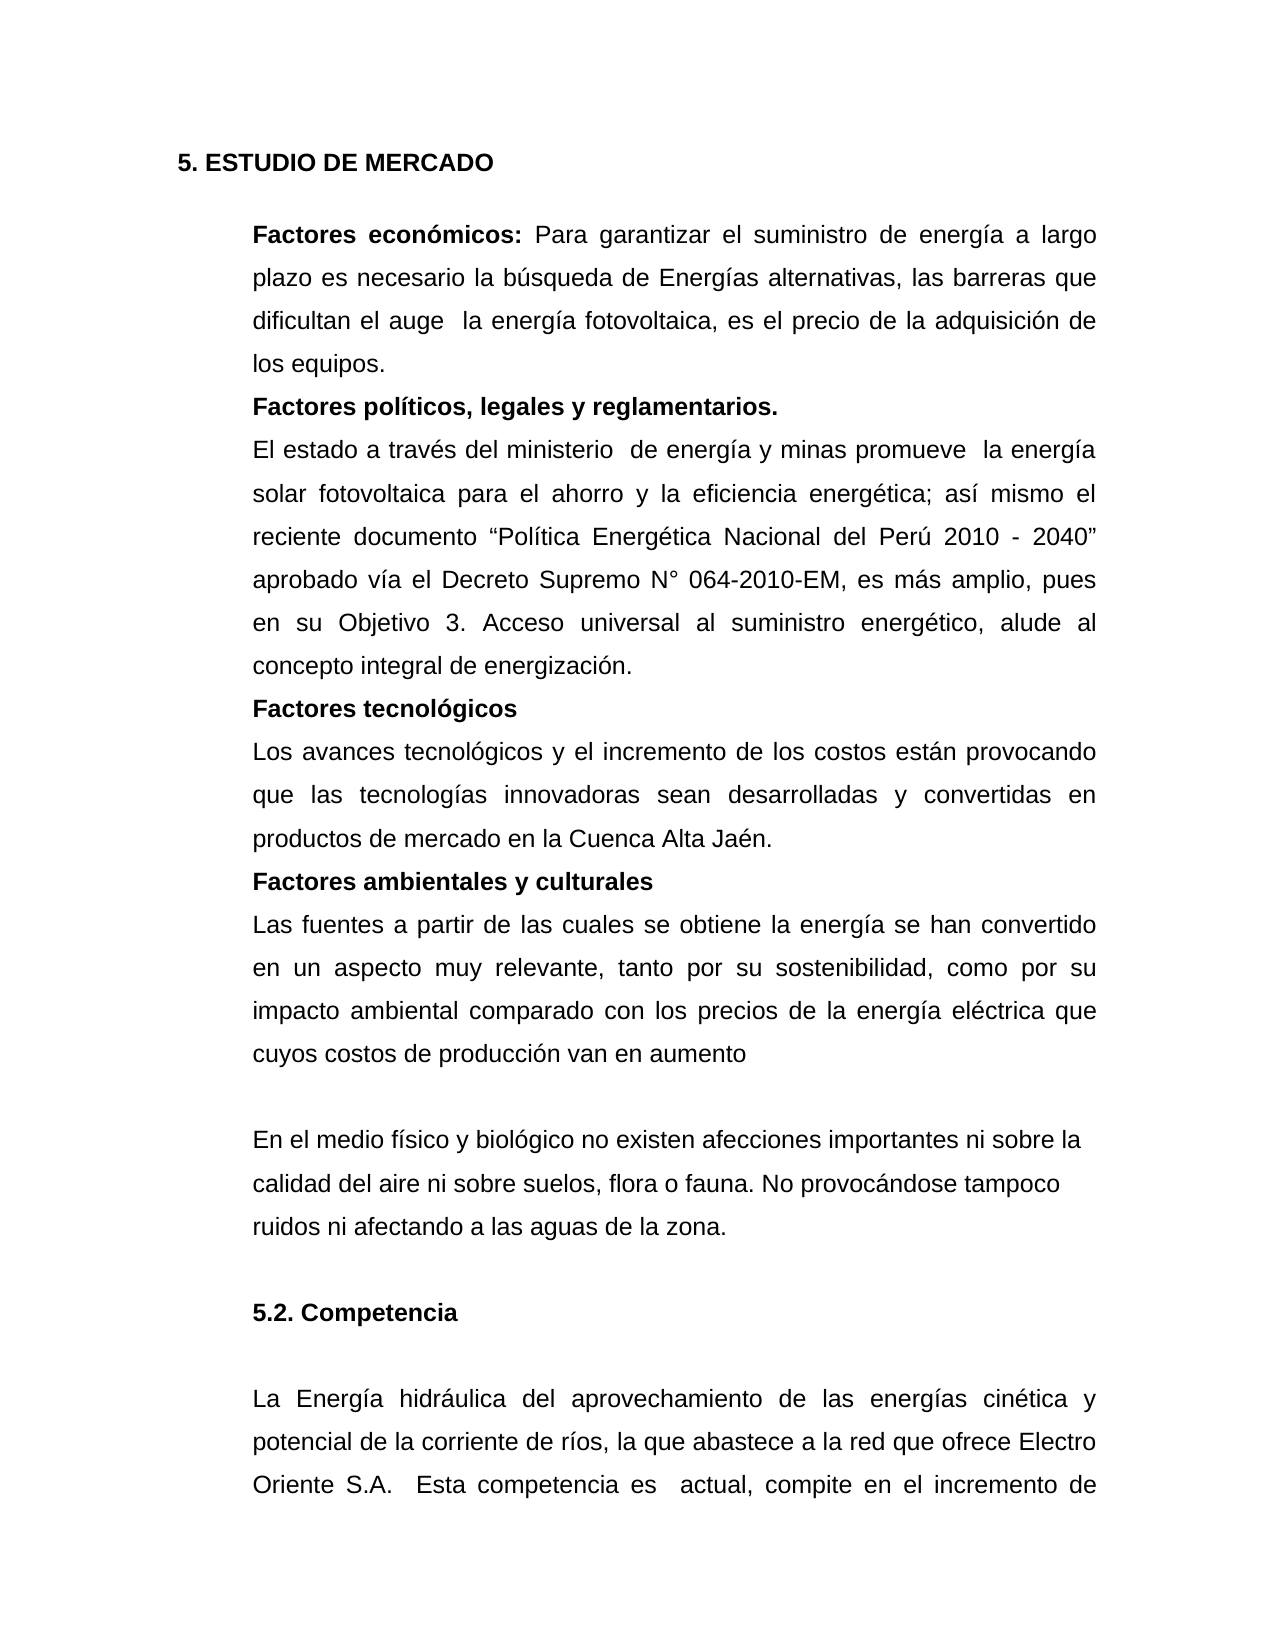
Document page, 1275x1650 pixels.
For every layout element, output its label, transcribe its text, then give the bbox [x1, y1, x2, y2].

list Factores tecnológicos [252, 694, 1098, 723]
list El estado a través del ministerio de energía y minas promueve la energía solar fotovoltaica para el ahorro y la eficiencia energética; así mismo el reciente documento “Política Energética Nacional del Perú 2010 - 2040” aprobado vía el Decreto Supremo N° 064-2010-EM, es más amplio, pues en su Objetivo 3. Acceso universal al suministro energético, alude al concepto integral de energización. [252, 436, 1098, 680]
list Factores económicos: Para garantizar el suministro de energía a largo plazo es necesario la búsqueda de Energías alternativas, las barreras que dificultan el auge la energía fotovoltaica, es el precio de la adquisición de los equipos. [252, 220, 1098, 378]
list Factores políticos, legales y reglamentarios. [252, 392, 1098, 421]
list Los avances tecnológicos y el incremento de los costos están provocando que las tecnologías innovadoras sean desarrolladas y convertidas en productos de mercado en la Cuenca Alta Jaén. [252, 737, 1098, 852]
list Las fuentes a partir de las cuales se obtiene la energía se han convertido en un aspecto muy relevante, tanto por su sostenibilidad, como por su impacto ambiental comparado con los precios de la energía eléctrica que cuyos costos de producción van en aumento [252, 910, 1098, 1068]
text 5.2. Competencia [252, 1298, 1098, 1327]
list Factores ambientales y culturales [252, 867, 1098, 896]
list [252, 1384, 1098, 1499]
text 5. ESTUDIO DE MERCADO [177, 148, 1098, 176]
list En el medio físico y biológico no existen afecciones importantes ni sobre la calidad del aire ni sobre suelos, flora o fauna. No provocándose tampoco ruidos ni afectando a las aguas de la zona. [252, 1126, 1098, 1241]
